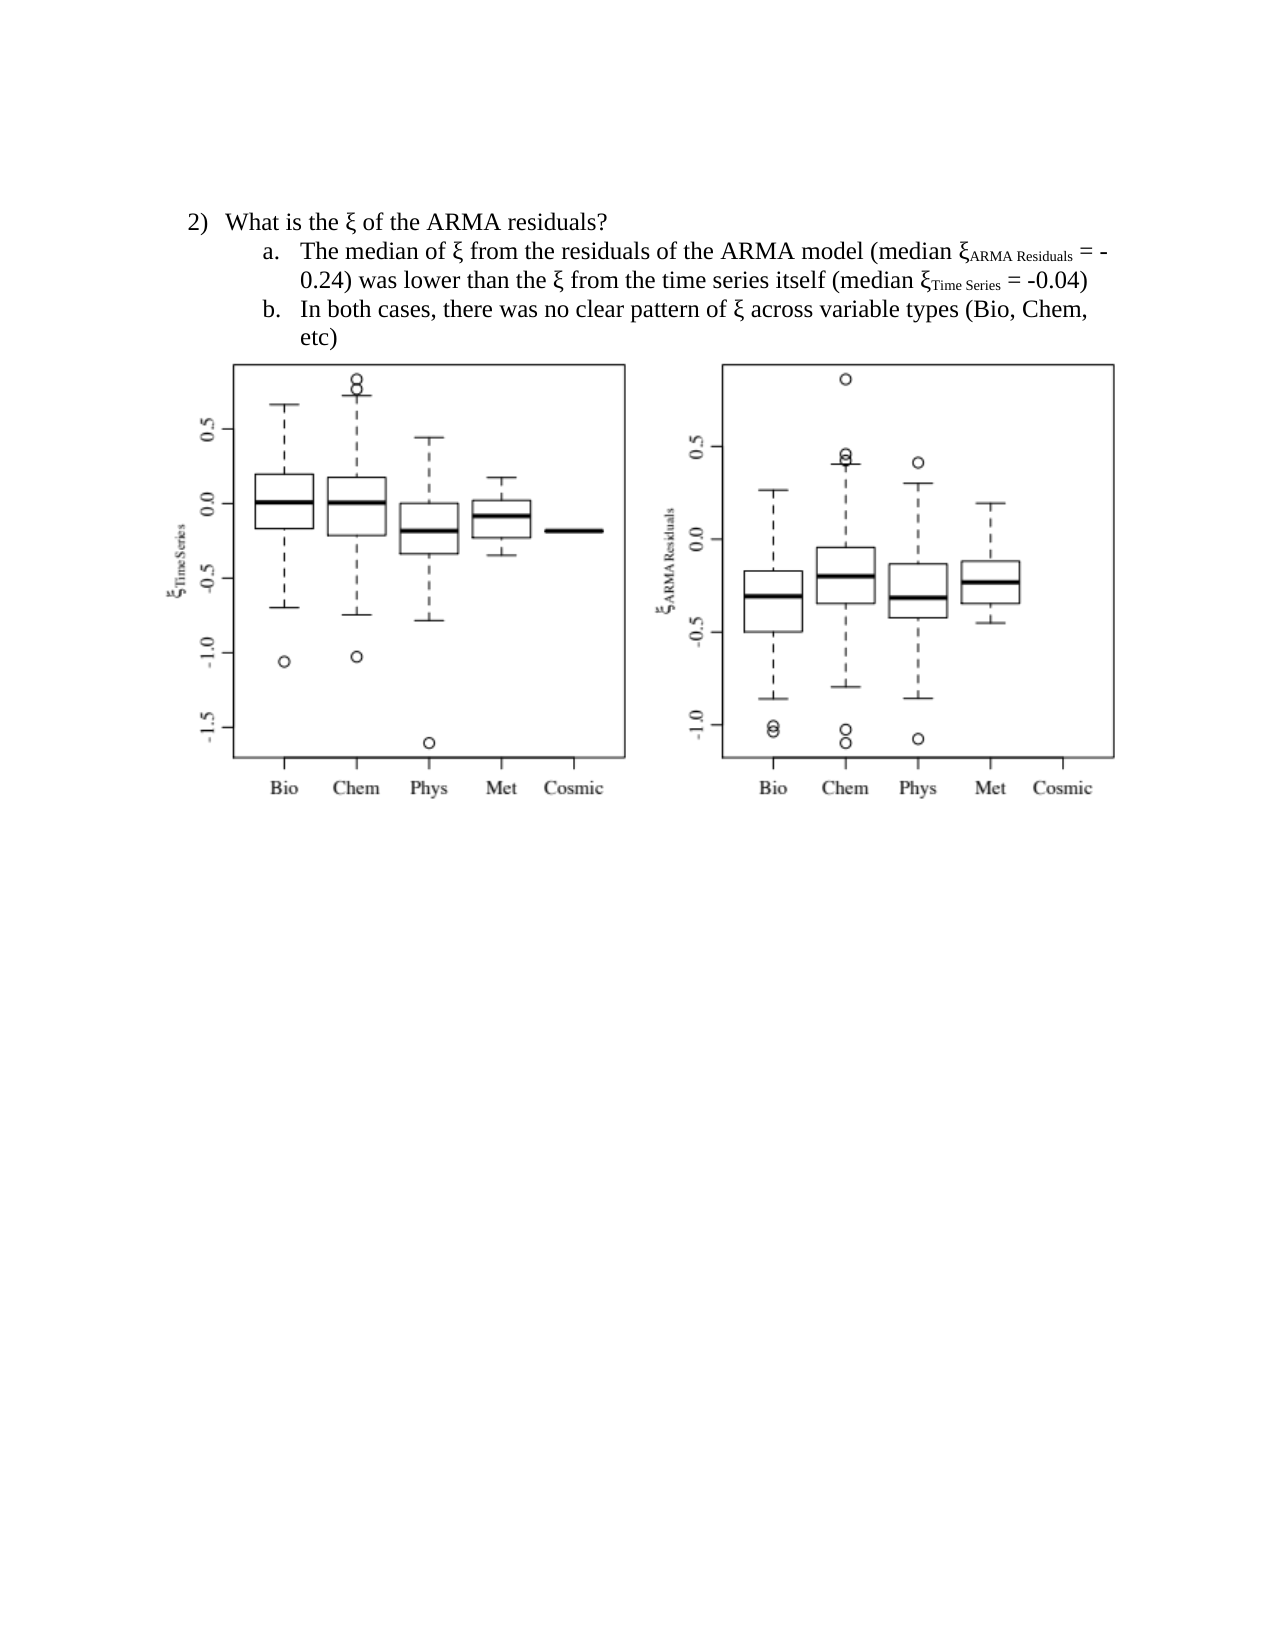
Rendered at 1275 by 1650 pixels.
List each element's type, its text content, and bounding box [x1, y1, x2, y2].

list What is the ξ of the ARMA residuals? [187, 207, 1125, 236]
list The median of ξ from the residuals of the ARMA model (median ξARMA Residuals = -0.24) was lower than the ξ from the time series itself (median ξTime Series = -0.04) [262, 236, 1125, 294]
list In both cases, there was no clear pattern of ξ across variable types (Bio, Chem, etc) [262, 294, 1125, 351]
